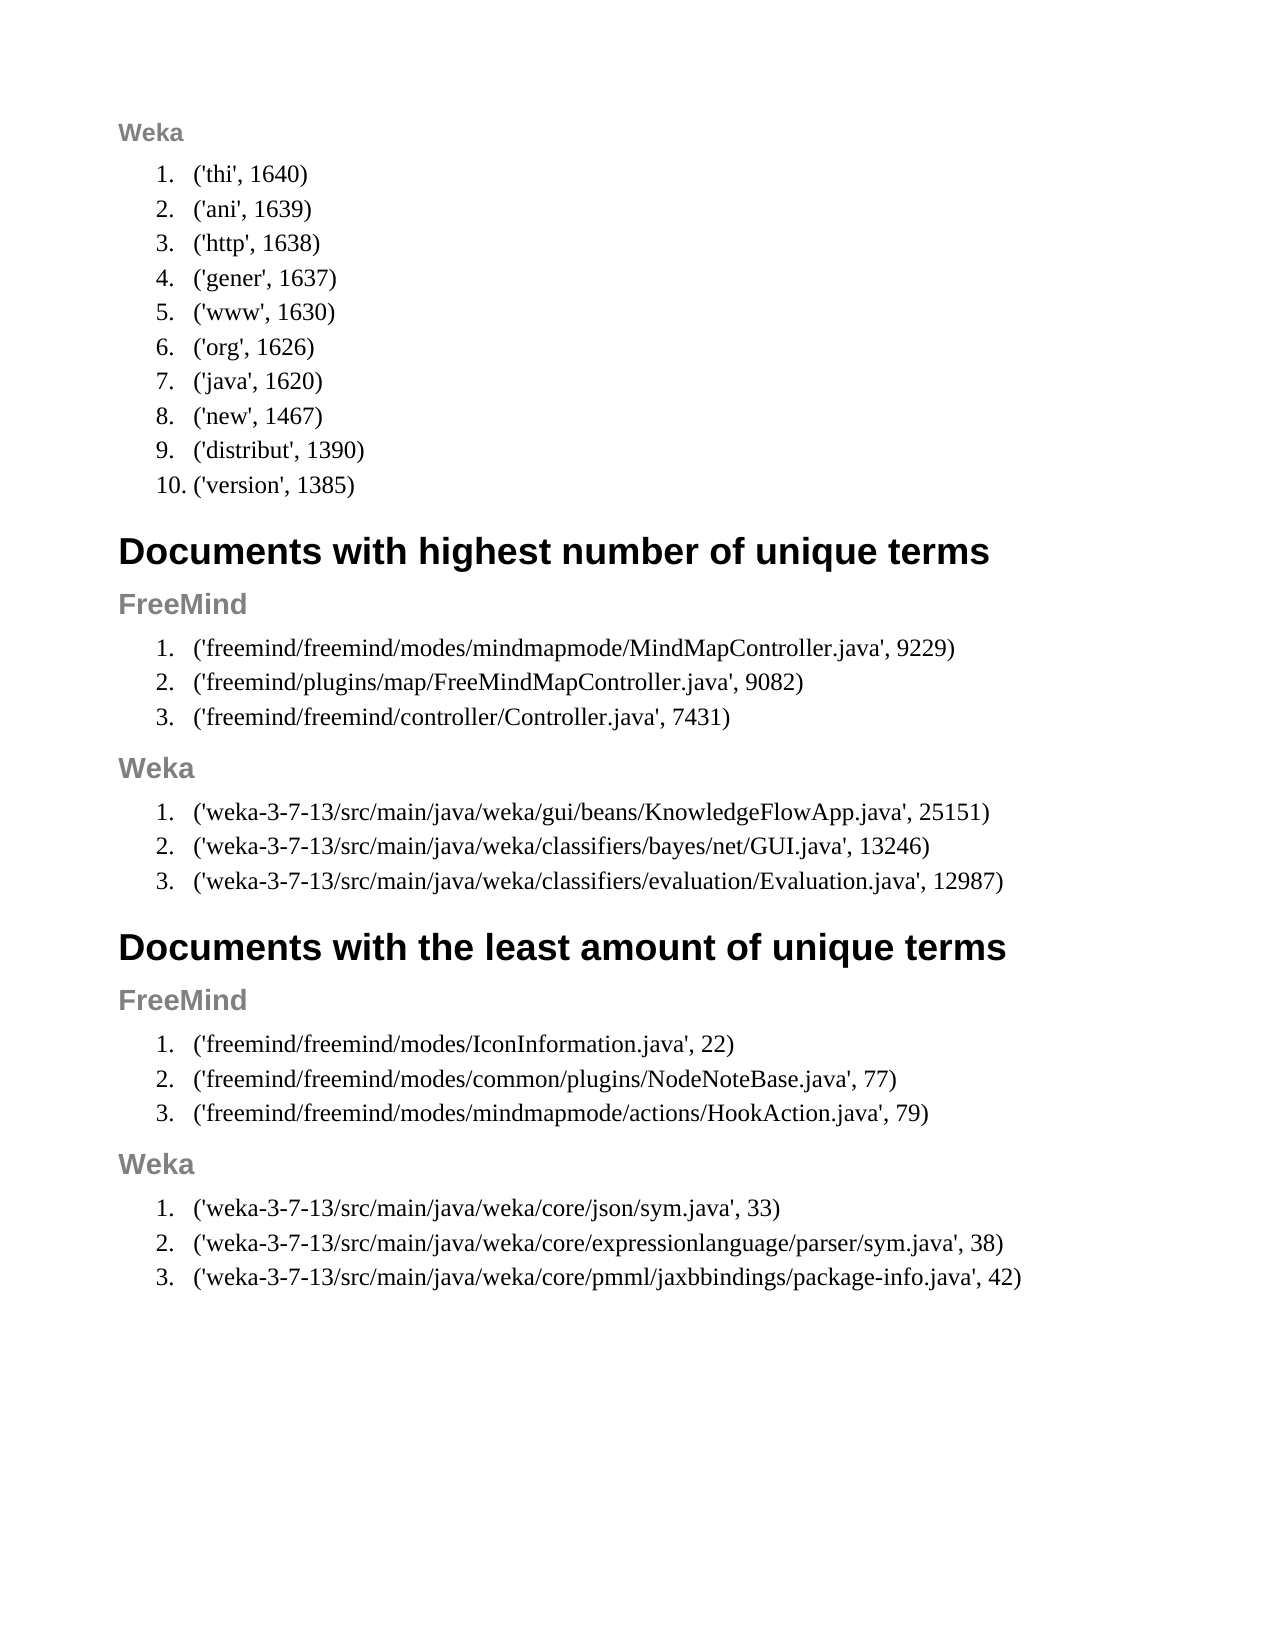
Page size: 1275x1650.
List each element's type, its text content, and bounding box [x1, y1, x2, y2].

list ('version', 1385) [156, 470, 1157, 498]
list ('distribut', 1390) [156, 435, 1157, 464]
subtitle Weka [118, 118, 1157, 147]
subtitle Documents with the least amount of unique terms [118, 925, 1157, 968]
list ('weka-3-7-13/src/main/java/weka/core/expressionlanguage/parser/sym.java', 38) [156, 1228, 1157, 1256]
list ('java', 1620) [156, 366, 1157, 395]
list ('freemind/freemind/modes/IconInformation.java', 22) [156, 1029, 1157, 1058]
list ('www', 1630) [156, 297, 1157, 326]
list ('new', 1467) [156, 401, 1157, 429]
subtitle FreeMind [118, 983, 1157, 1017]
subtitle Weka [118, 751, 1157, 784]
list ('freemind/freemind/modes/common/plugins/NodeNoteBase.java', 77) [156, 1064, 1157, 1092]
list ('gener', 1637) [156, 263, 1157, 292]
subtitle Documents with highest number of unique terms [118, 529, 1157, 572]
list ('freemind/freemind/modes/mindmapmode/actions/HookAction.java', 79) [156, 1098, 1157, 1127]
subtitle FreeMind [118, 587, 1157, 620]
list ('weka-3-7-13/src/main/java/weka/gui/beans/KnowledgeFlowApp.java', 25151) [156, 797, 1157, 826]
list ('http', 1638) [156, 228, 1157, 257]
list ('weka-3-7-13/src/main/java/weka/core/pmml/jaxbbindings/package-info.java', 42) [156, 1262, 1157, 1291]
list ('weka-3-7-13/src/main/java/weka/core/json/sym.java', 33) [156, 1193, 1157, 1222]
list ('weka-3-7-13/src/main/java/weka/classifiers/evaluation/Evaluation.java', 12987) [156, 866, 1157, 895]
list ('org', 1626) [156, 332, 1157, 361]
list ('weka-3-7-13/src/main/java/weka/classifiers/bayes/net/GUI.java', 13246) [156, 831, 1157, 860]
list ('thi', 1640) [156, 159, 1157, 188]
list ('freemind/plugins/map/FreeMindMapController.java', 9082) [156, 667, 1157, 696]
list ('freemind/freemind/modes/mindmapmode/MindMapController.java', 9229) [156, 633, 1157, 662]
list ('ani', 1639) [156, 194, 1157, 223]
subtitle Weka [118, 1147, 1157, 1181]
list ('freemind/freemind/controller/Controller.java', 7431) [156, 702, 1157, 731]
